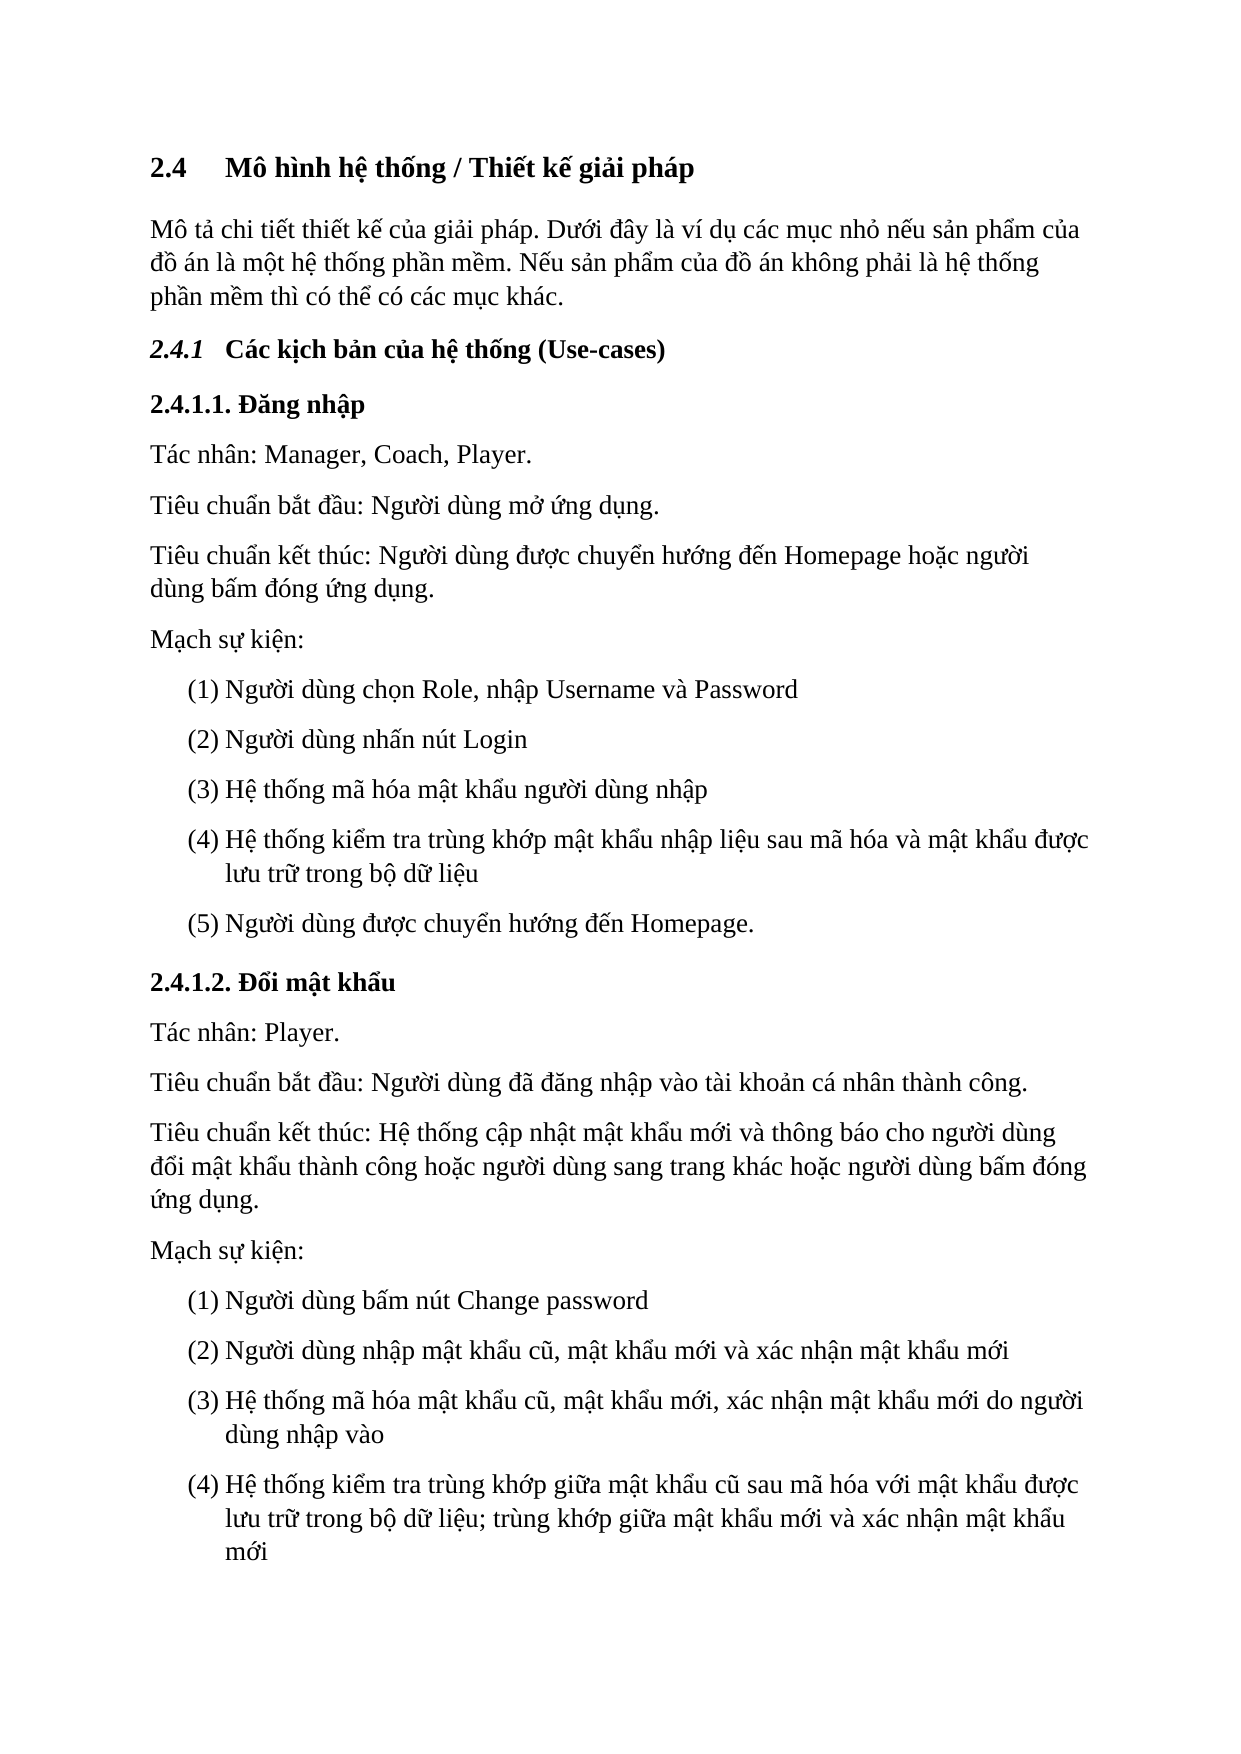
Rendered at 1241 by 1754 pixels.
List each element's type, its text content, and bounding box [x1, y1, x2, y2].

subtitle Các kịch bản của hệ thống (Use-cases) [150, 338, 1090, 363]
text Tác nhân: Player. [150, 1016, 1090, 1047]
text Tiêu chuẩn bắt đầu: Người dùng mở ứng dụng. [150, 489, 1090, 520]
text 2.4.1.2. Đổi mật khẩu [150, 966, 1090, 997]
list Người dùng nhấn nút Login [187, 723, 1090, 754]
list Người dùng được chuyển hướng đến Homepage. [187, 907, 1090, 938]
list Hệ thống mã hóa mật khẩu người dùng nhập [187, 773, 1090, 804]
text Tác nhân: Manager, Coach, Player. [150, 438, 1090, 470]
text Mạch sự kiện: [150, 623, 1090, 654]
list Người dùng nhập mật khẩu cũ, mật khẩu mới và xác nhận mật khẩu mới [187, 1334, 1090, 1365]
text Mạch sự kiện: [150, 1234, 1090, 1265]
list Hệ thống mã hóa mật khẩu cũ, mật khẩu mới, xác nhận mật khẩu mới do người dùng nhập vào [187, 1384, 1090, 1449]
text 2.4.1.1. Đăng nhập [150, 388, 1090, 419]
list Người dùng chọn Role, nhập Username và Password [187, 673, 1090, 704]
list Người dùng bấm nút Change password [187, 1284, 1090, 1315]
list Hệ thống kiểm tra trùng khớp mật khẩu nhập liệu sau mã hóa và mật khẩu được lưu trữ trong bộ dữ liệu [187, 823, 1090, 888]
text Tiêu chuẩn kết thúc: Người dùng được chuyển hướng đến Homepage hoặc người dùng bấm đóng ứng dụng. [150, 539, 1090, 604]
list Hệ thống kiểm tra trùng khớp giữa mật khẩu cũ sau mã hóa với mật khẩu được lưu trữ trong bộ dữ liệu; trùng khớp giữa mật khẩu mới và xác nhận mật khẩu mới [187, 1468, 1090, 1566]
text Tiêu chuẩn kết thúc: Hệ thống cập nhật mật khẩu mới và thông báo cho người dùng đổi mật khẩu thành công hoặc người dùng sang trang khác hoặc người dùng bấm đóng ứng dụng. [150, 1116, 1090, 1215]
subtitle Mô hình hệ thống / Thiết kế giải pháp [150, 150, 1090, 183]
text Mô tả chi tiết thiết kế của giải pháp. Dưới đây là ví dụ các mục nhỏ nếu sản phẩm của đồ án là một hệ thống phần mềm. Nếu sản phẩm của đồ án không phải là hệ thống phần mềm thì có thể có các mục khác. [150, 213, 1090, 311]
text Tiêu chuẩn bắt đầu: Người dùng đã đăng nhập vào tài khoản cá nhân thành công. [150, 1066, 1090, 1097]
